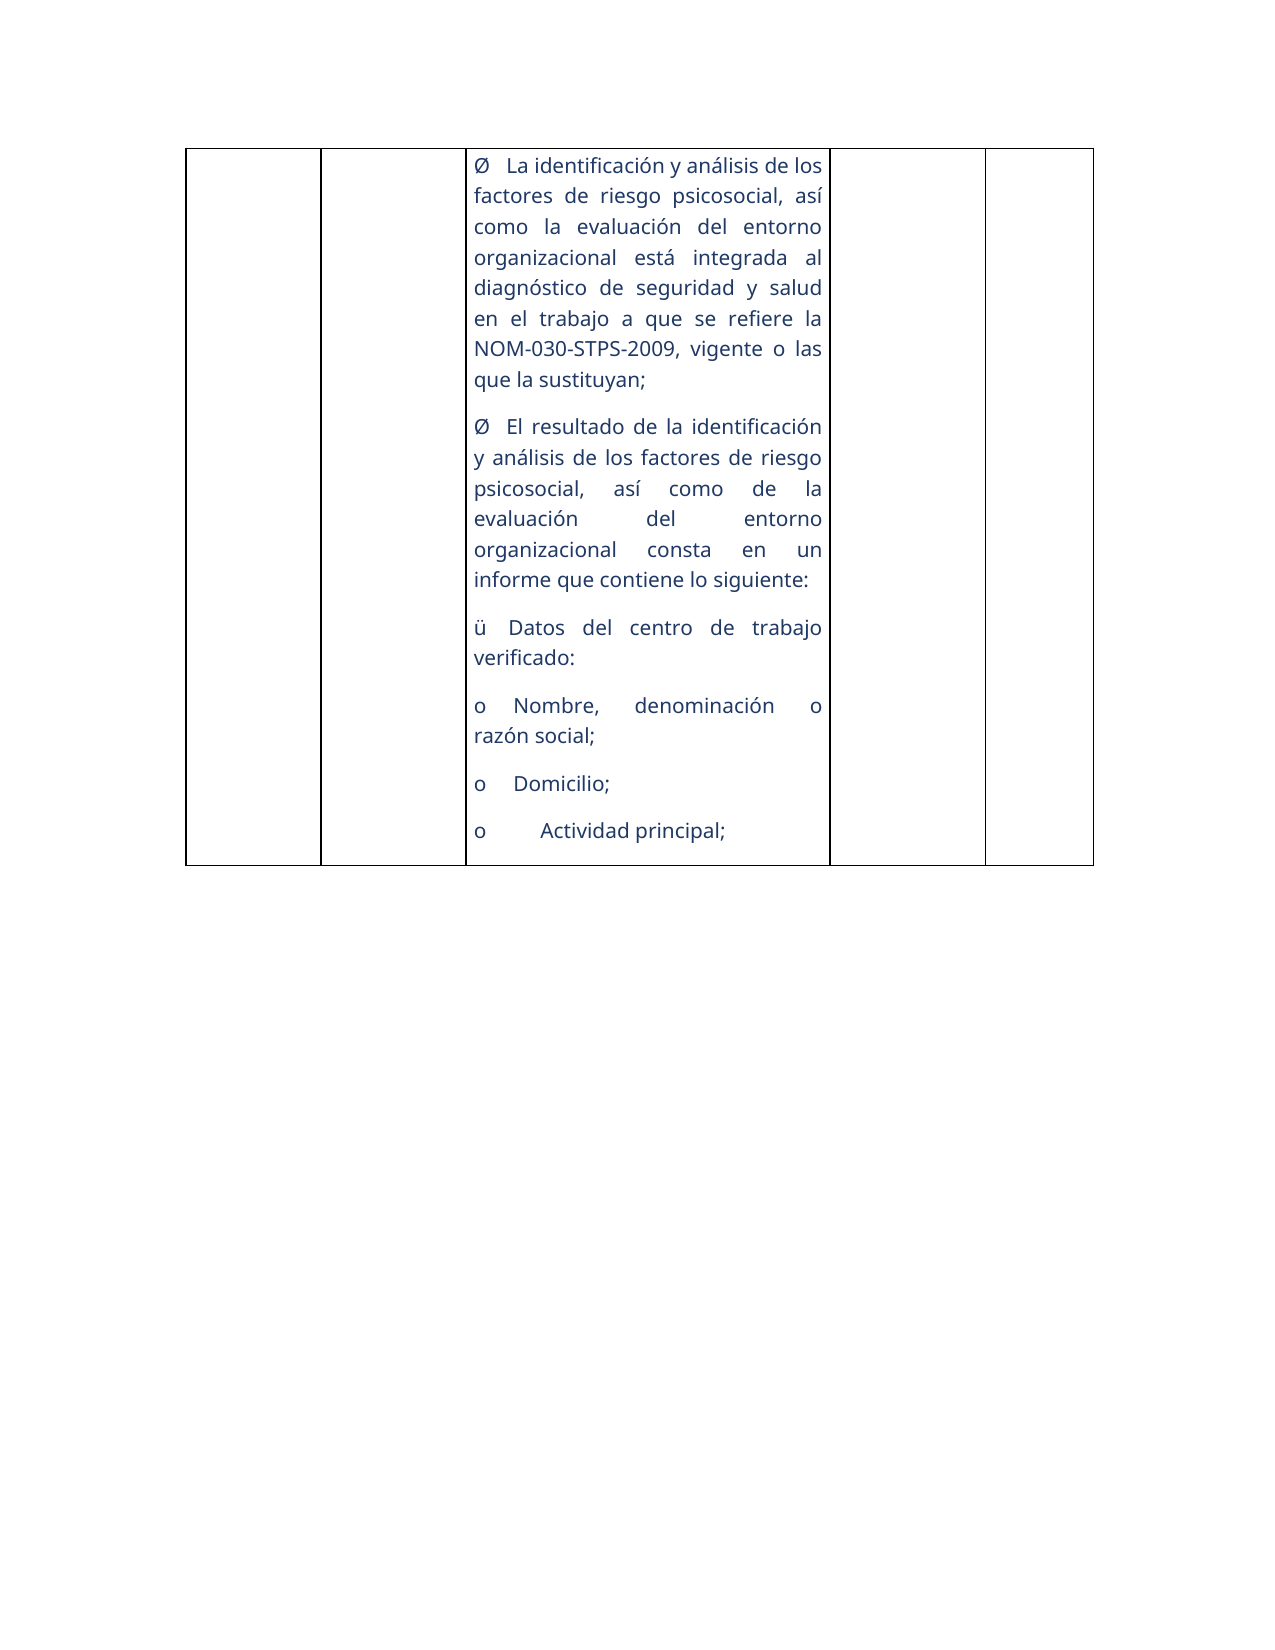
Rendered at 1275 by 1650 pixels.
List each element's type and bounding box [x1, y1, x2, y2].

table_header [831, 149, 985, 865]
table_header [986, 149, 1093, 865]
table_header [467, 149, 829, 865]
table_header [322, 149, 465, 865]
table_header [187, 149, 320, 865]
